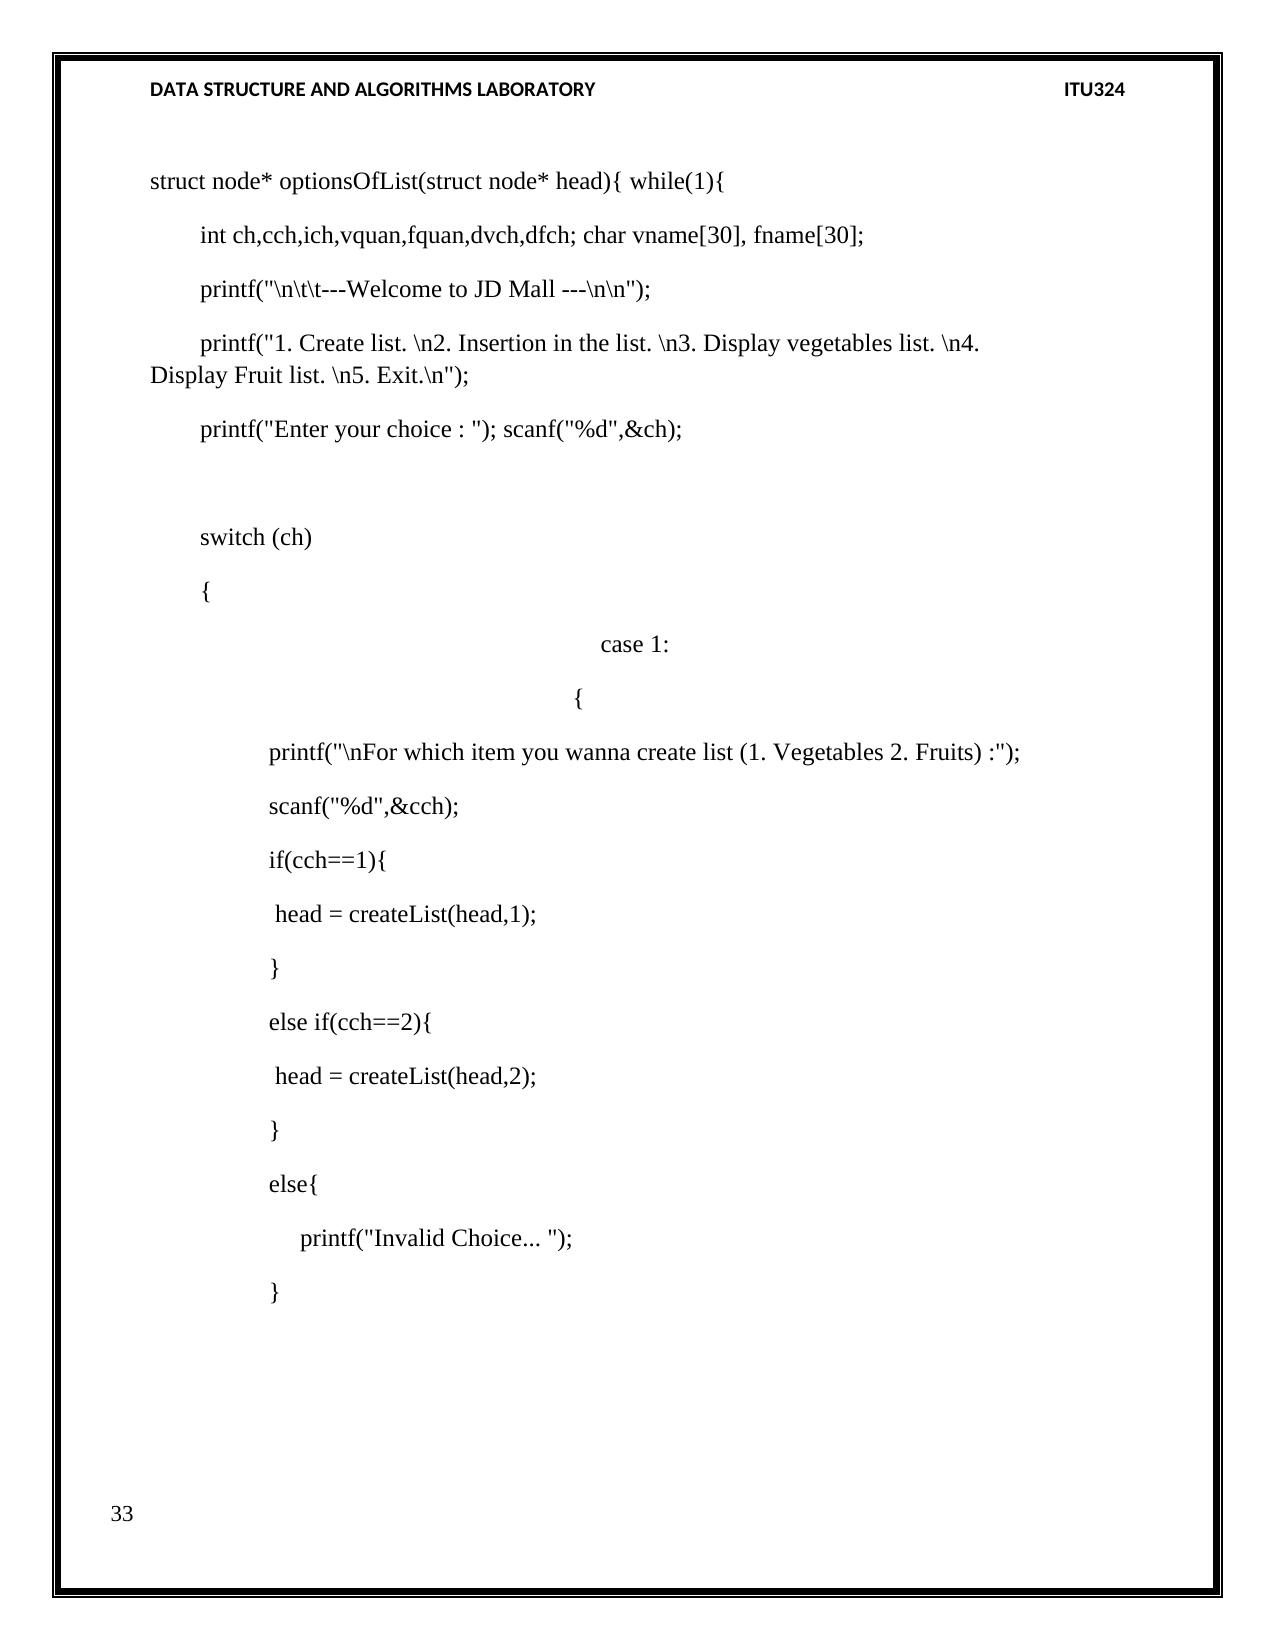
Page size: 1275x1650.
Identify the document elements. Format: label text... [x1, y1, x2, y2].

text struct node* optionsOfList(struct node* head){ while(1){ [150, 166, 1046, 195]
text } [269, 953, 1046, 982]
text { [200, 576, 1046, 604]
text case 1: [223, 629, 1046, 658]
text printf("Enter your choice : "); scanf("%d",&ch); [200, 414, 1046, 443]
text printf("Invalid Choice... "); [300, 1223, 1046, 1252]
text if(cch==1){ [269, 845, 1046, 874]
text switch (ch) [200, 522, 1046, 550]
text else{ [269, 1169, 1046, 1198]
text printf("\nFor which item you wanna create list (1. Vegetables 2. Fruits) :"); scanf("%d",&cch); [269, 737, 1046, 820]
text int ch,cch,ich,vquan,fquan,dvch,dfch; char vname[30], fname[30]; [200, 220, 1046, 249]
text } [269, 1277, 1046, 1306]
text } [269, 1115, 1046, 1144]
text printf("1. Create list. \n2. Insertion in the list. \n3. Display vegetables list. \n4. Display Fruit list. \n5. Exit.\n"); [150, 328, 1046, 389]
text else if(cch==2){ [269, 1007, 1046, 1036]
text head = createList(head,2); [275, 1061, 1046, 1090]
text printf("\n\t\t---Welcome to JD Mall ---\n\n"); [200, 274, 1046, 302]
text head = createList(head,1); [275, 899, 1046, 928]
text { [110, 683, 1046, 712]
